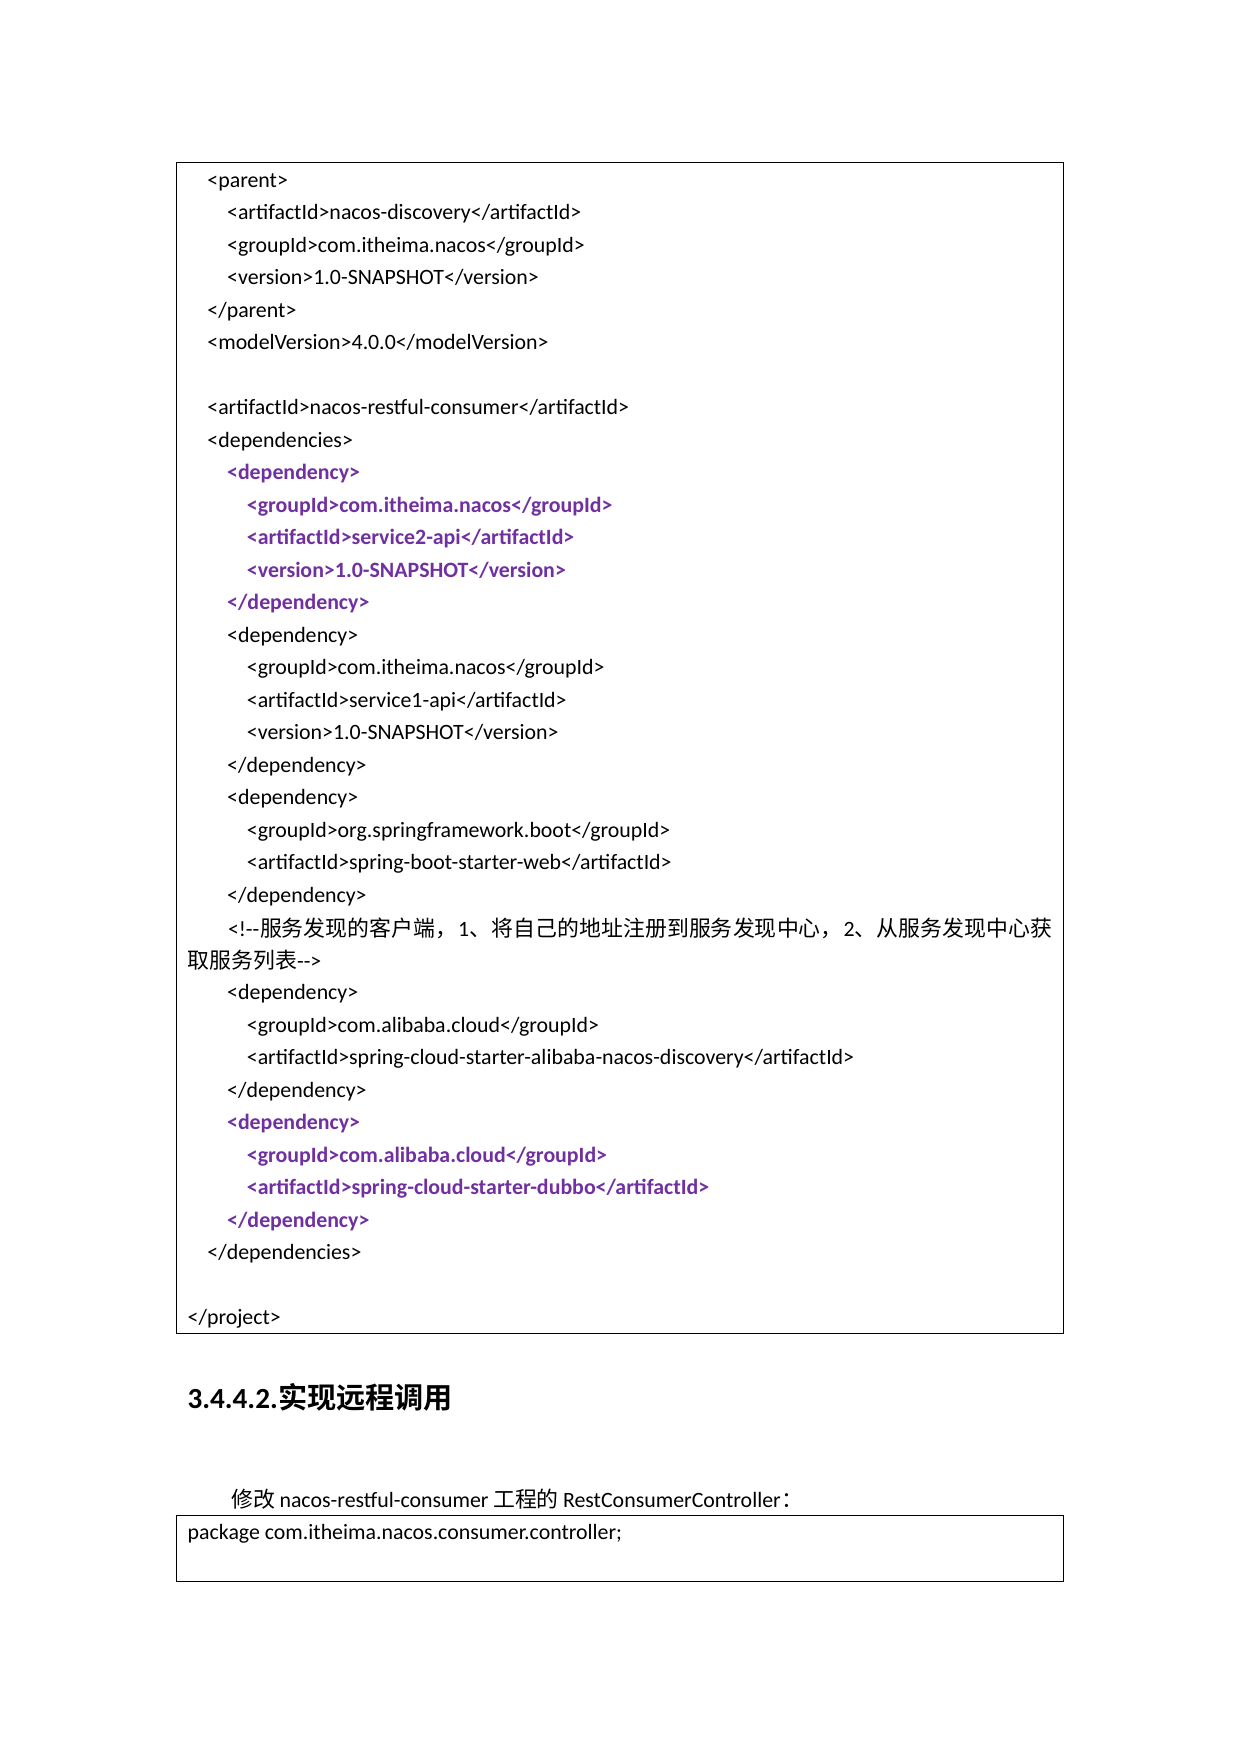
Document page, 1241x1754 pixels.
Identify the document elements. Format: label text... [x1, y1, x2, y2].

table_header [177, 1516, 1063, 1581]
subtitle 3.4.4.2.实现远程调用 [187, 1363, 1053, 1428]
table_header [177, 163, 1063, 1333]
text 修改nacos-restful-consumer工程的RestConsumerController： [187, 1482, 1053, 1514]
